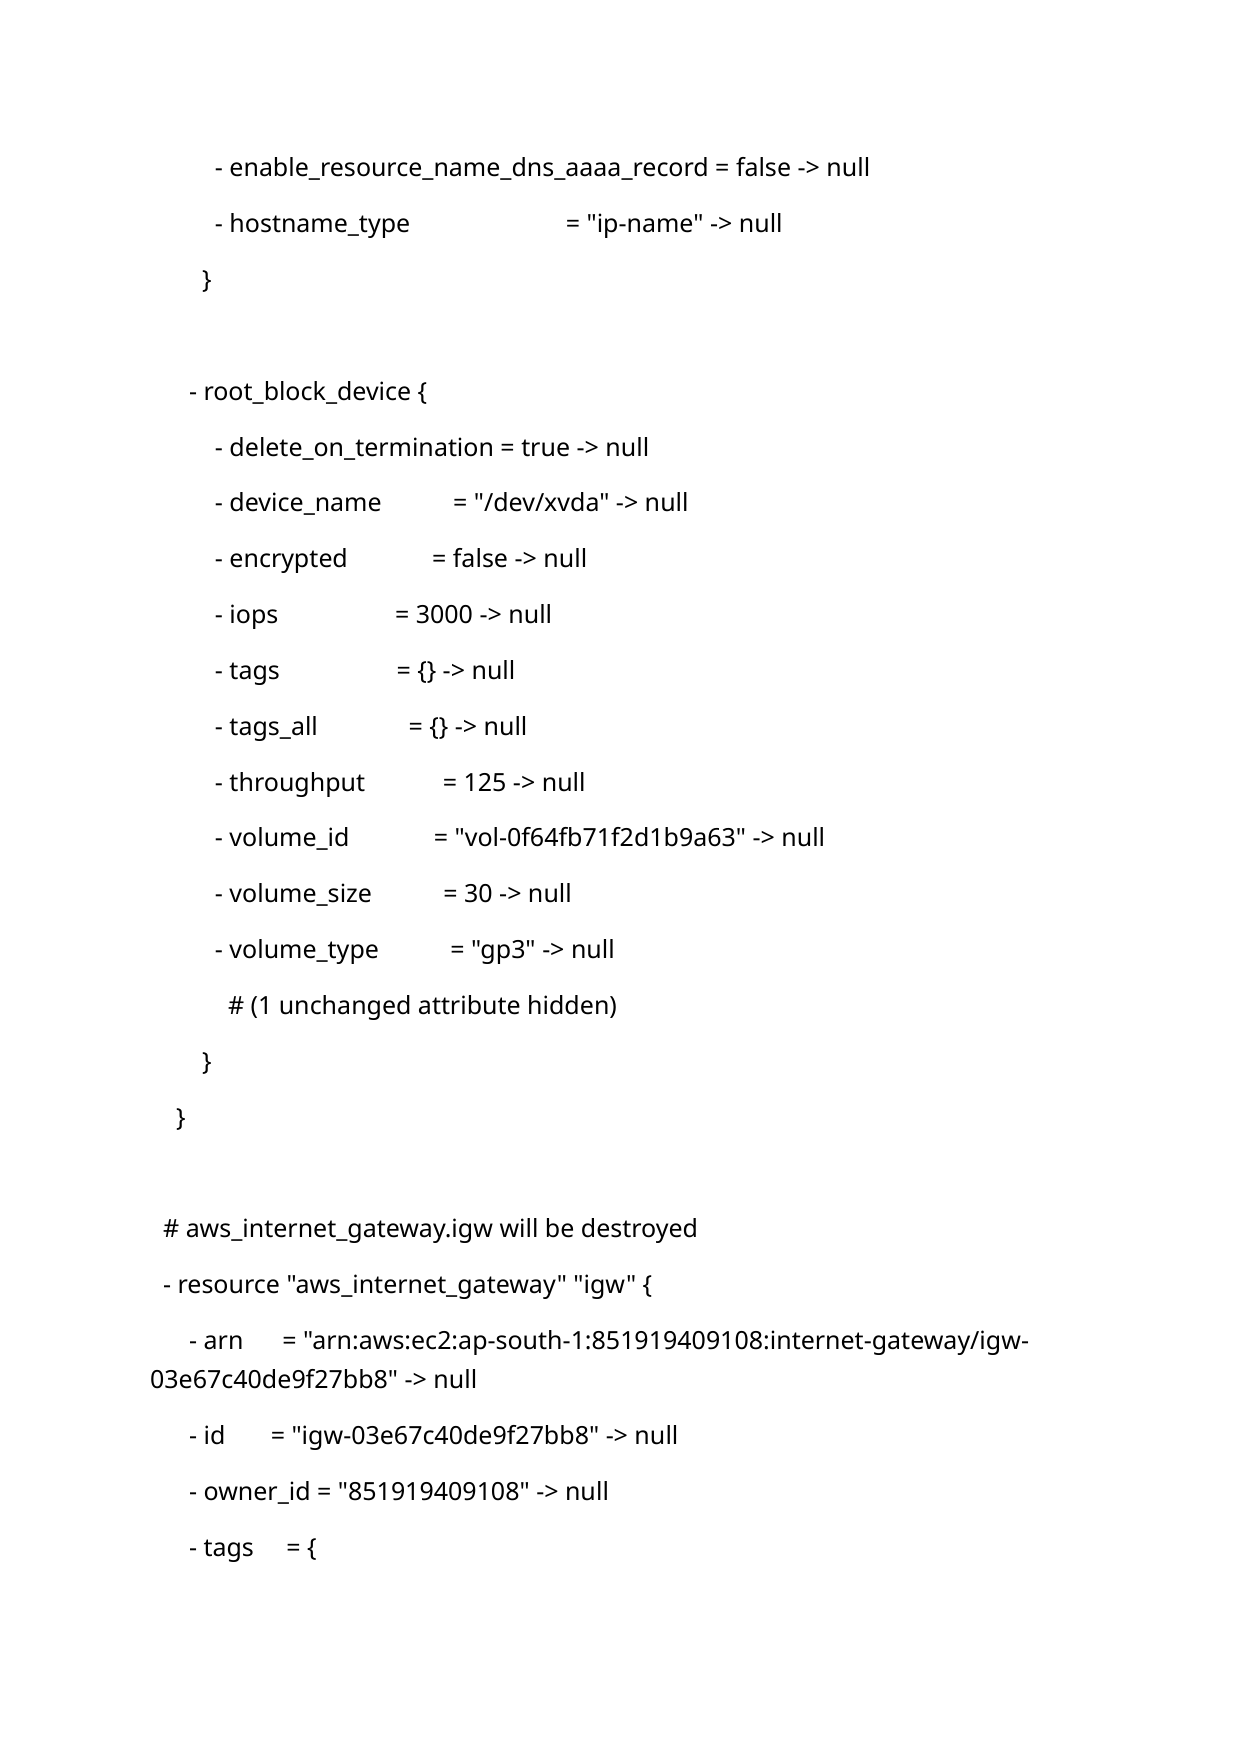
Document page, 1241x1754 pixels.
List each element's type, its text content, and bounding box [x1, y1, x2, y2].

text - id = "igw-03e67c40de9f27bb8" -> null [150, 1417, 1090, 1452]
text - throughput = 125 -> null [150, 764, 1090, 798]
text - iops = 3000 -> null [150, 597, 1090, 631]
text - volume_size = 30 -> null [150, 876, 1090, 910]
text - encrypted = false -> null [150, 541, 1090, 575]
text - enable_resource_name_dns_aaaa_record = false -> null [150, 150, 1090, 184]
text - device_name = "/dev/xvda" -> null [150, 485, 1090, 519]
text - tags = {} -> null [150, 652, 1090, 687]
text - delete_on_termination = true -> null [150, 429, 1090, 463]
text - owner_id = "851919409108" -> null [150, 1473, 1090, 1507]
text } [150, 262, 1090, 296]
text - root_block_device { [150, 373, 1090, 407]
text - hostname_type = "ip-name" -> null [150, 206, 1090, 240]
text - volume_id = "vol-0f64fb71f2d1b9a63" -> null [150, 820, 1090, 854]
text - tags = { [150, 1529, 1090, 1563]
text - volume_type = "gp3" -> null [150, 932, 1090, 966]
text - arn = "arn:aws:ec2:ap-south-1:851919409108:internet-gateway/igw-03e67c40de9f27bb8" -> null [150, 1322, 1090, 1396]
text # aws_internet_gateway.igw will be destroyed [150, 1211, 1090, 1245]
text - tags_all = {} -> null [150, 708, 1090, 742]
text - resource "aws_internet_gateway" "igw" { [150, 1267, 1090, 1301]
text } [150, 1099, 1090, 1133]
text } [150, 1043, 1090, 1077]
text # (1 unchanged attribute hidden) [150, 987, 1090, 1022]
